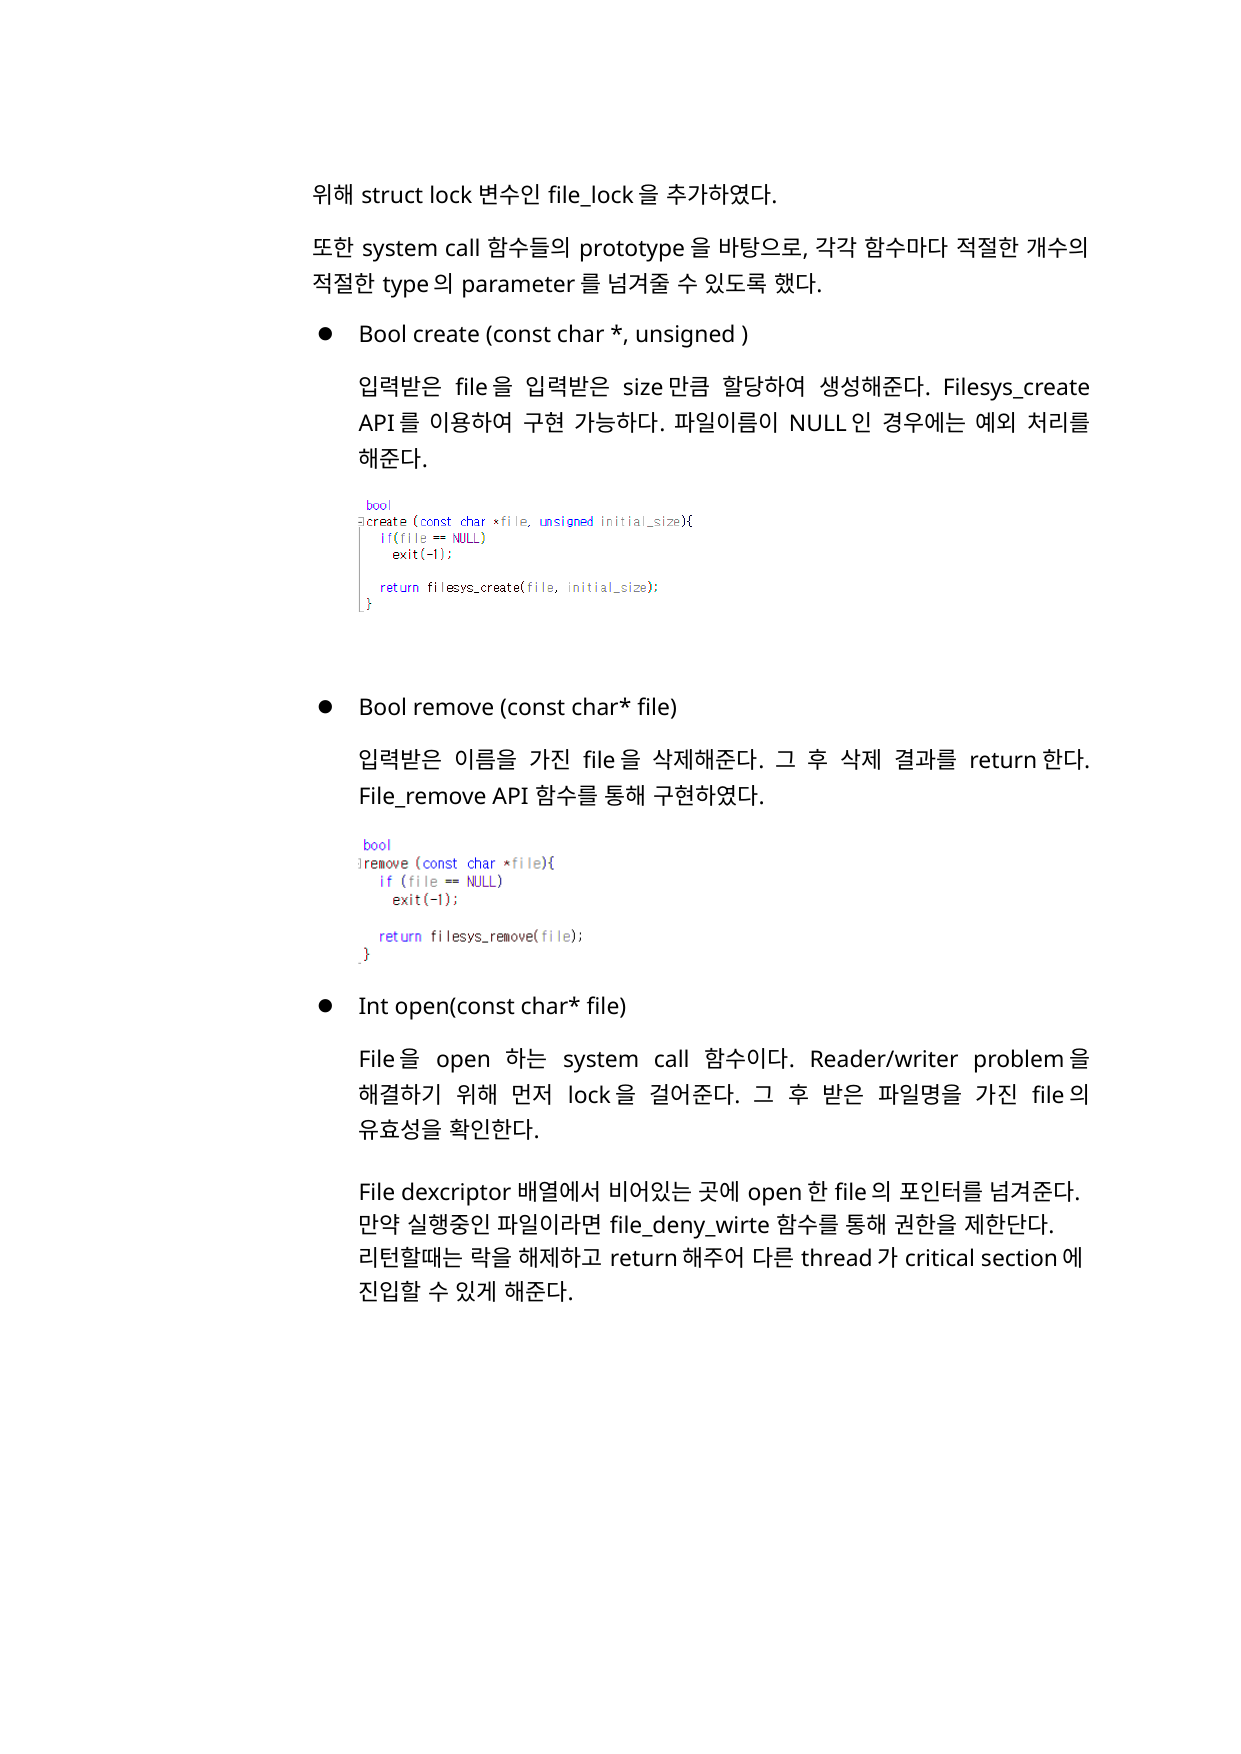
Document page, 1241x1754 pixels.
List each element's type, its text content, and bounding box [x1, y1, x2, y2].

list File을 open 하는 system call 함수이다. Reader/writer problem을 해결하기 위해 먼저 lock을 걸어준다. 그 후 받은 파일명을 가진 file의 유효성을 확인한다. [358, 1041, 1090, 1146]
list 또한 system call 함수들의 prototype을 바탕으로, 각각 함수마다 적절한 개수의 적절한 type의 parameter를 넘겨줄 수 있도록 했다. [312, 230, 1090, 299]
list Bool remove (const char* file) [317, 691, 1090, 722]
list 입력받은 file을 입력받은 size만큼 할당하여 생성해준다. Filesys_create API를 이용하여 구현 가능하다. 파일이름이 NULL인 경우에는 예외 처리를 해준다. [358, 369, 1090, 474]
list 입력받은 이름을 가진 file을 삭제해준다. 그 후 삭제 결과를 return한다. File_remove API 함수를 통해 구현하였다. [358, 742, 1090, 811]
picture [358, 493, 1215, 622]
list Int open(const char* file) [317, 990, 1090, 1021]
list Bool create (const char *, unsigned ) [317, 318, 1090, 349]
picture [358, 830, 1172, 972]
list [312, 177, 1090, 211]
text File dexcriptor 배열에서 비어있는 곳에 open한 file의 포인터를 넘겨준다. 만약 실행중인 파일이라면 file_deny_wirte 함수를 통해 권한을 제한단다. 리턴할때는 락을 해제하고 return해주어 다른 thread가 critical section에 진입할 수 있게 해준다. [358, 1173, 1090, 1307]
